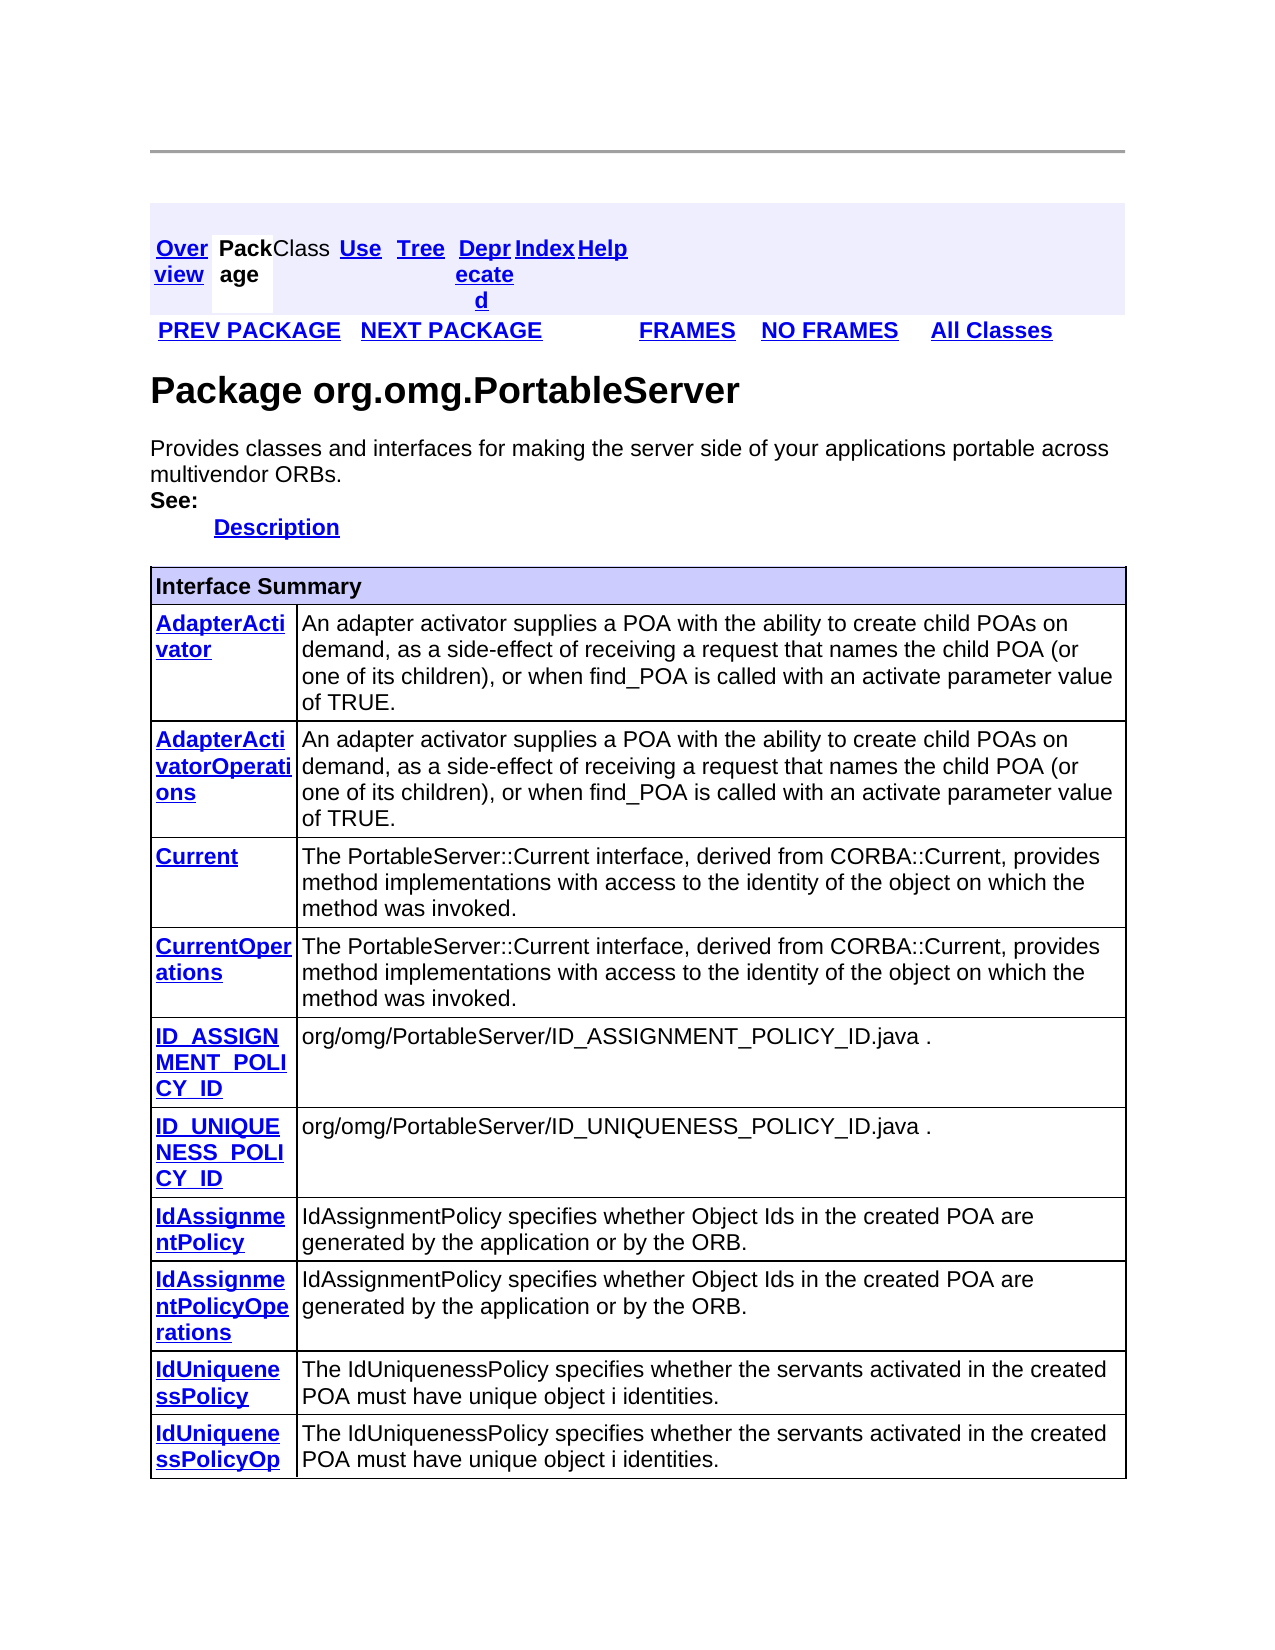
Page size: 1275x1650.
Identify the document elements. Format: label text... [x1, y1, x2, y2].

table_cell IdUniquenessPolicy [152, 1352, 296, 1414]
table_header [150, 203, 1125, 315]
table_cell AdapterActivator [152, 605, 296, 720]
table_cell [298, 1352, 1125, 1414]
table_cell ID_UNIQUENESS_POLICY_ID [152, 1108, 296, 1196]
table_cell IdAssignmentPolicy specifies whether Object Ids in the created POA are generated by the application or by the ORB. [298, 1198, 1125, 1260]
table_cell The PortableServer::Current interface, derived from CORBA::Current, provides method implementations with access to the identity of the object on which the method was invoked. [298, 838, 1125, 926]
text See: [150, 487, 1125, 514]
table_cell CurrentOperations [152, 928, 296, 1016]
table_cell FRAMES NO FRAMES All Classes [638, 315, 1125, 345]
text Provides classes and interfaces for making the server side of your applications portable across multivendor ORBs. [150, 435, 1125, 487]
table_cell IdAssignmentPolicy [152, 1198, 296, 1260]
table_cell AdapterActivatorOperations [152, 722, 296, 836]
table_header Interface Summary [152, 568, 1125, 604]
table_cell An adapter activator supplies a POA with the ability to create child POAs on demand, as a side-effect of receiving a request that names the child POA (or one of its children), or when find_POA is called with an activate parameter value of TRUE. [298, 605, 1125, 720]
table_cell An adapter activator supplies a POA with the ability to create child POAs on demand, as a side-effect of receiving a request that names the child POA (or one of its children), or when find_POA is called with an activate parameter value of TRUE. [298, 722, 1125, 836]
subtitle Package org.omg.PortableServer [150, 368, 1125, 411]
table_cell org/omg/PortableServer/ID_UNIQUENESS_POLICY_ID.java . [298, 1108, 1125, 1196]
table_cell Current [152, 838, 296, 926]
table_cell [152, 1415, 296, 1477]
table_cell ID_ASSIGNMENT_POLICY_ID [152, 1018, 296, 1106]
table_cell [298, 1415, 1125, 1477]
text Description [150, 514, 1125, 540]
table_cell IdAssignmentPolicyOperations [152, 1262, 296, 1350]
table_cell org/omg/PortableServer/ID_ASSIGNMENT_POLICY_ID.java . [298, 1018, 1125, 1106]
table_cell The PortableServer::Current interface, derived from CORBA::Current, provides method implementations with access to the identity of the object on which the method was invoked. [298, 928, 1125, 1016]
table_cell PREV PACKAGE NEXT PACKAGE [150, 315, 637, 345]
table_cell IdAssignmentPolicy specifies whether Object Ids in the created POA are generated by the application or by the ORB. [298, 1262, 1125, 1350]
